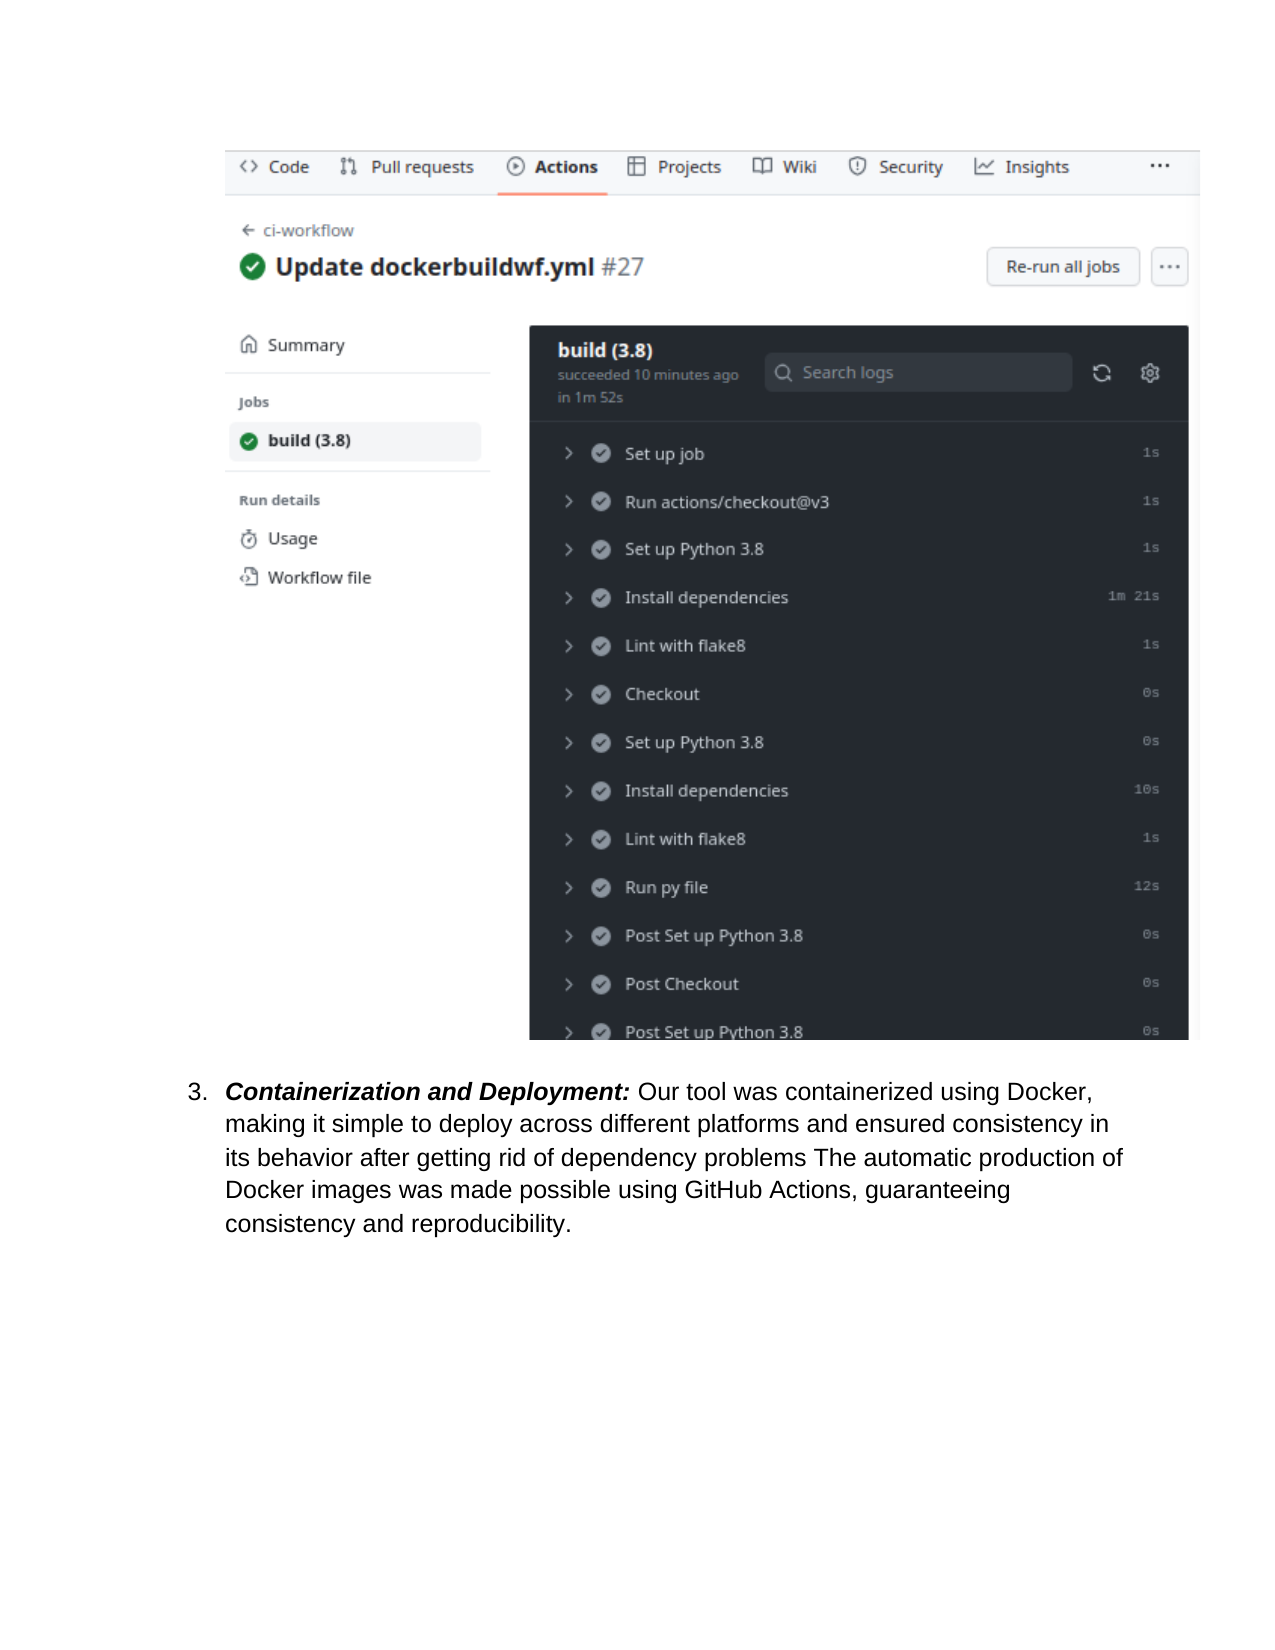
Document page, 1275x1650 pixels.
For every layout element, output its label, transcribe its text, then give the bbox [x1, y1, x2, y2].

list Containerization and Deployment: Our tool was containerized using Docker, making it simple to deploy across different platforms and ensured consistency in its behavior after getting rid of dependency problems The automatic production of Docker images was made possible using GitHub Actions, guaranteeing consistency and reproducibility. [187, 1076, 1125, 1237]
picture [225, 150, 1200, 1040]
